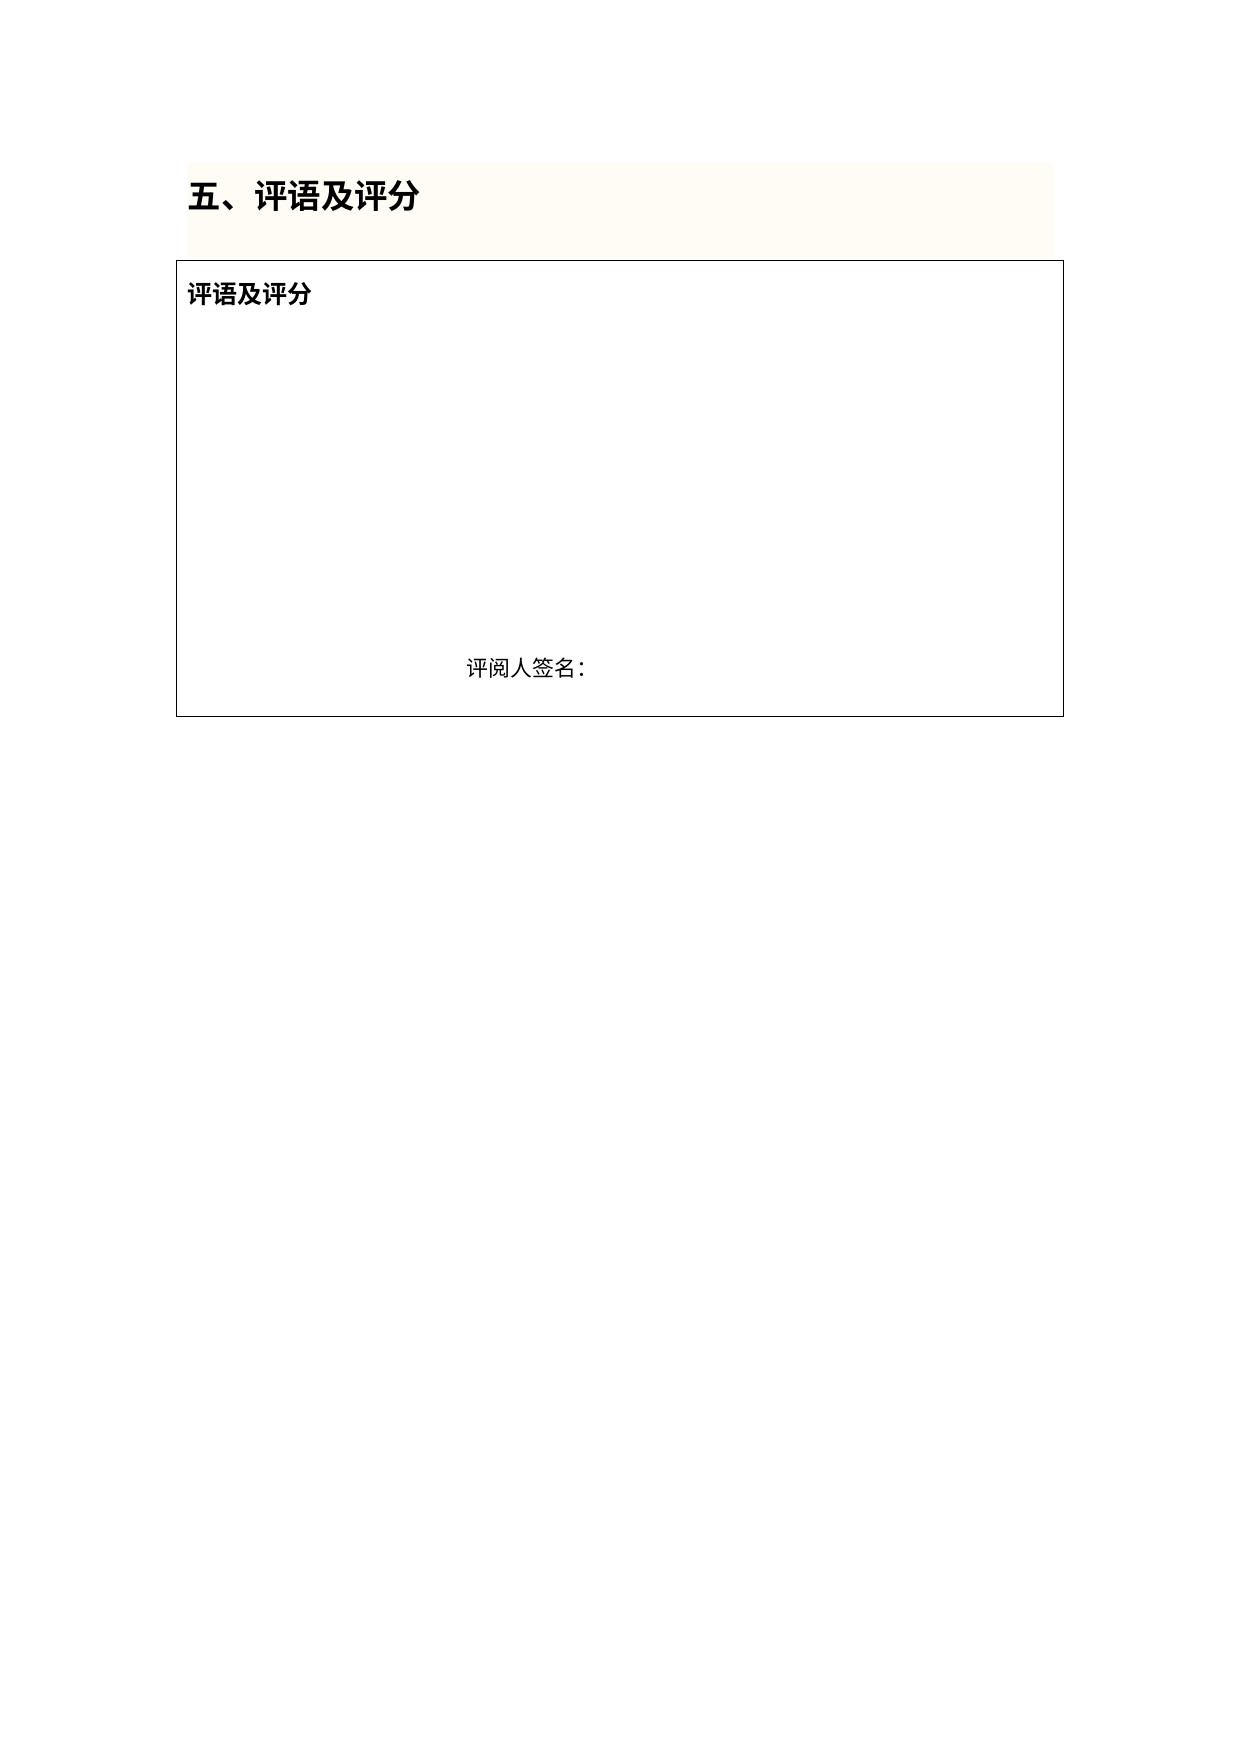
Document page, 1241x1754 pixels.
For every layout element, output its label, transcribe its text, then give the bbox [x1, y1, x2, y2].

text 五、评语及评分 [187, 162, 1053, 227]
table_header 评语及评分 评阅人签名： [177, 261, 1063, 716]
